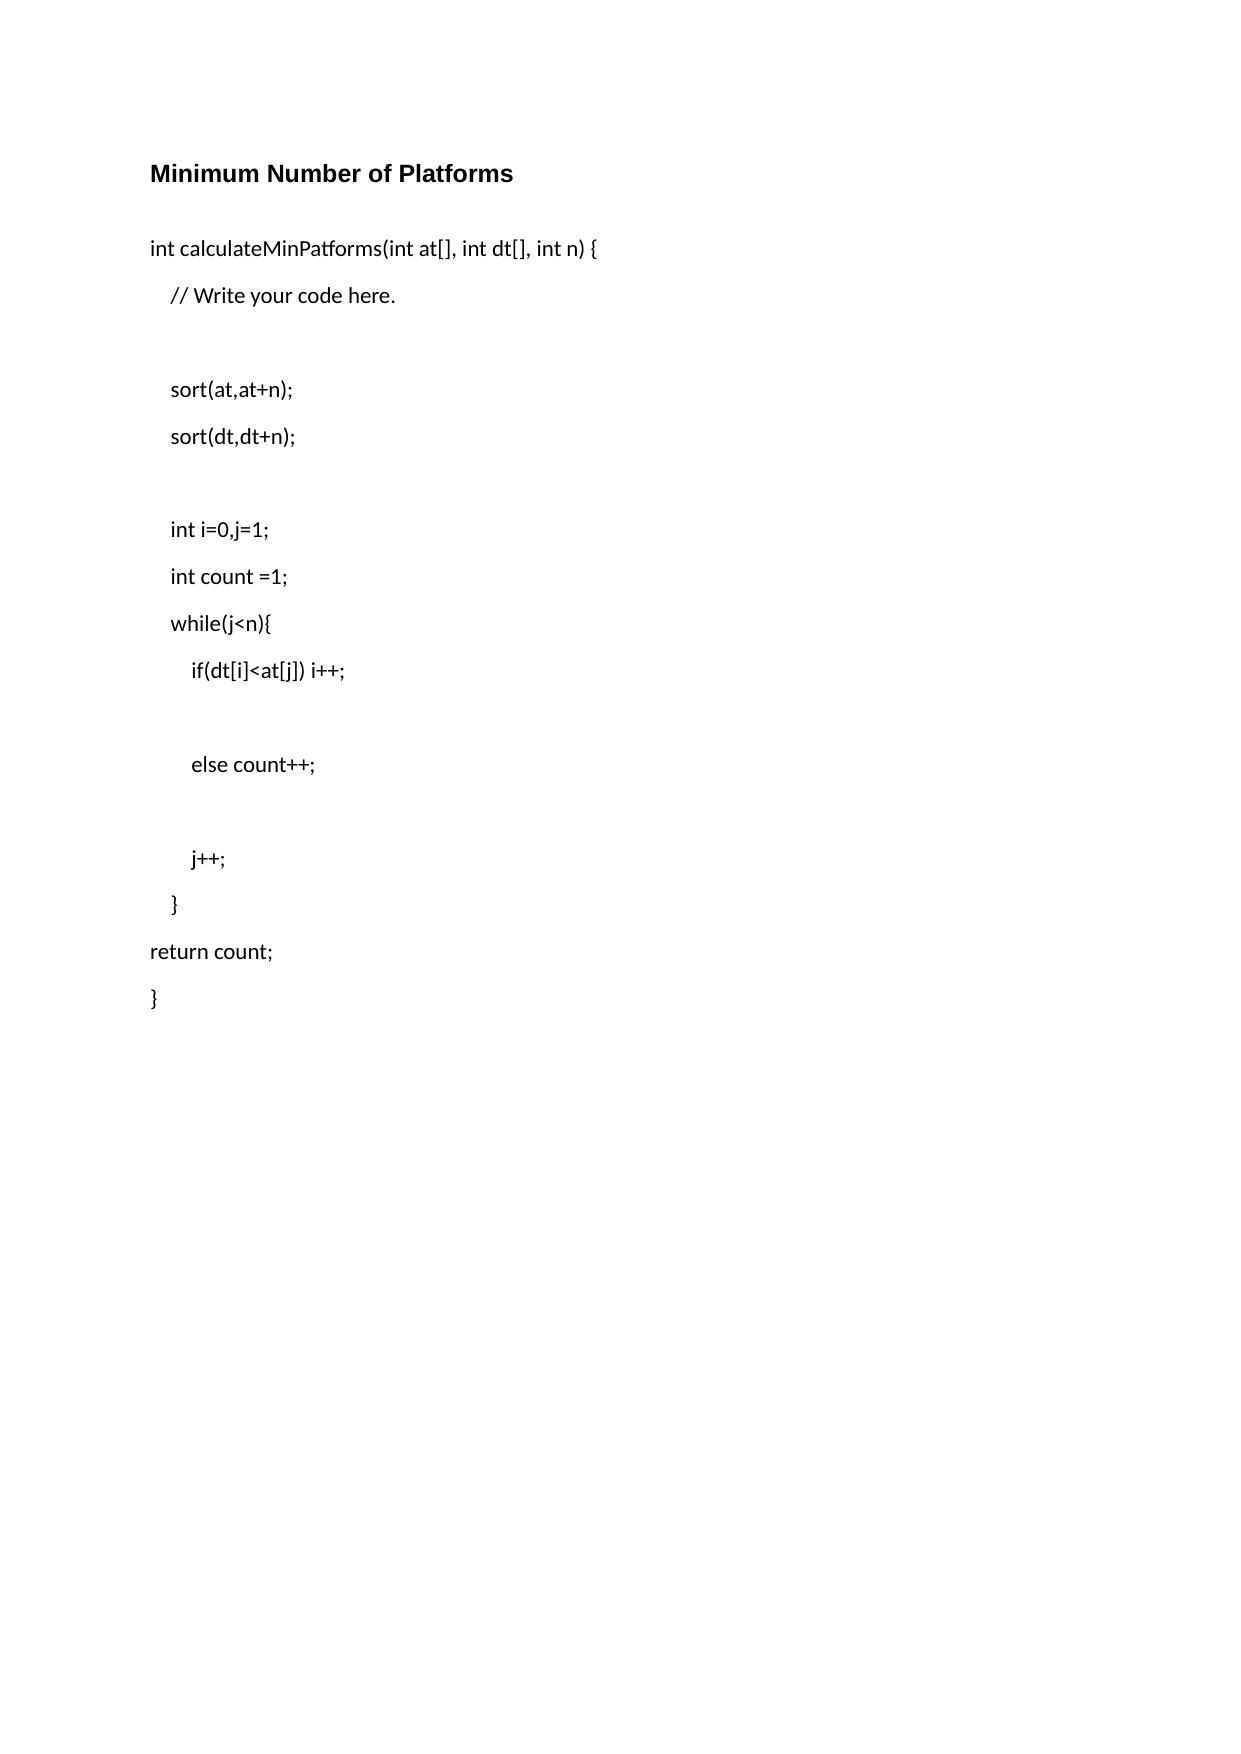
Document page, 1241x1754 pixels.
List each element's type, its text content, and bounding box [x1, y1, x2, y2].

text int count =1; [150, 562, 1090, 591]
text Minimum Number of Platforms [150, 150, 1090, 187]
text int calculateMinPatforms(int at[], int dt[], int n) { [150, 234, 1090, 262]
text return count; [150, 937, 1090, 966]
text int i=0,j=1; [150, 516, 1090, 544]
text j++; [150, 844, 1090, 872]
text } [150, 891, 1090, 919]
text sort(at,at+n); [150, 375, 1090, 403]
text sort(dt,dt+n); [150, 422, 1090, 450]
text // Write your code here. [150, 281, 1090, 309]
text while(j<n){ [150, 609, 1090, 637]
text if(dt[i]<at[j]) i++; [150, 656, 1090, 684]
text else count++; [150, 750, 1090, 778]
text } [150, 984, 1090, 1012]
